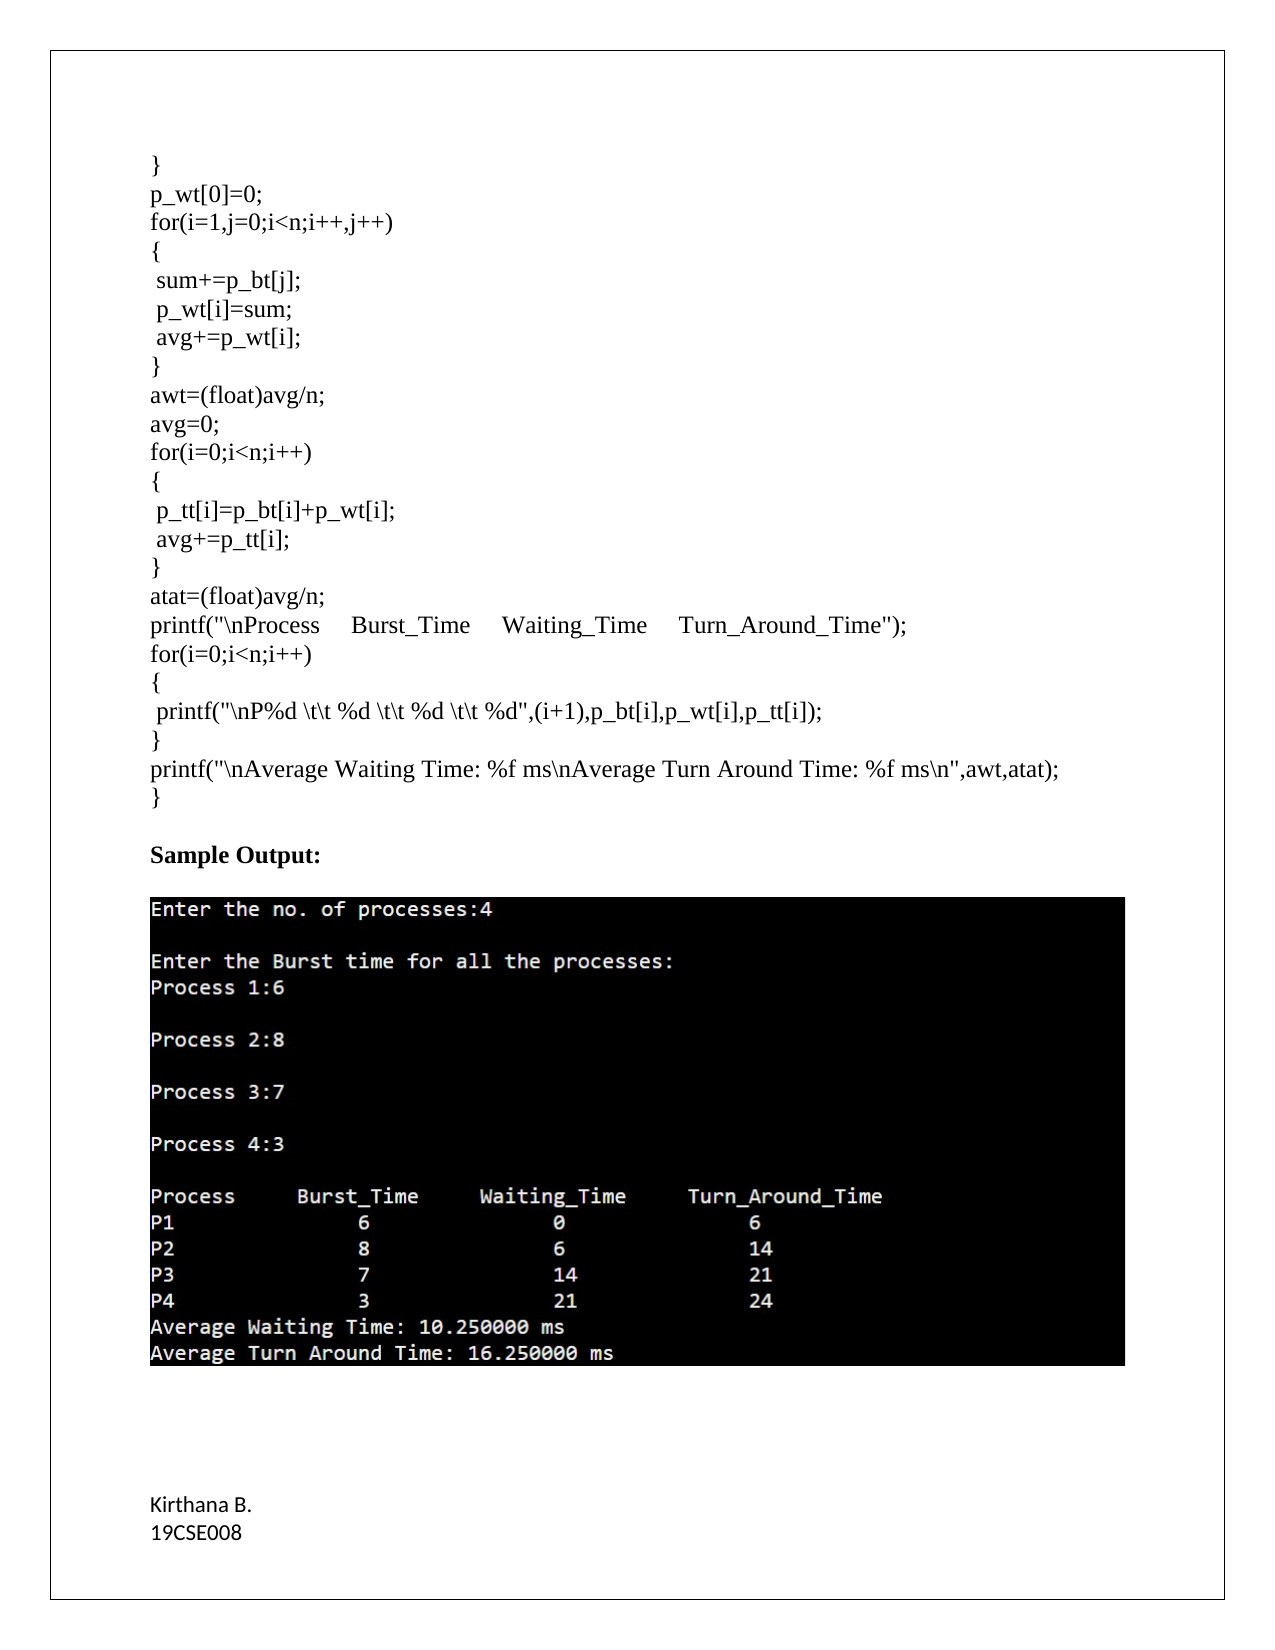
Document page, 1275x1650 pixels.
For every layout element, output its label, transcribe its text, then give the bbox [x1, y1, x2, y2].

text p_wt[0]=0; [150, 179, 1125, 207]
text p_wt[i]=sum; [150, 294, 1125, 322]
text printf("\nProcess Burst_Time Waiting_Time Turn_Around_Time"); [150, 610, 1125, 639]
text { [150, 667, 1125, 696]
text avg+=p_tt[i]; [150, 524, 1125, 552]
text awt=(float)avg/n; [150, 380, 1125, 409]
text Sample Output: [150, 840, 1125, 869]
text printf("\nAverage Waiting Time: %f ms\nAverage Turn Around Time: %f ms\n",awt,atat); [150, 754, 1125, 782]
text for(i=0;i<n;i++) [150, 639, 1125, 667]
text avg+=p_wt[i]; [150, 322, 1125, 351]
text } [150, 725, 1125, 754]
text { [150, 236, 1125, 265]
text { [150, 466, 1125, 495]
text for(i=1,j=0;i<n;i++,j++) [150, 207, 1125, 236]
text } [150, 782, 1125, 811]
text printf("\nP%d \t\t %d \t\t %d \t\t %d",(i+1),p_bt[i],p_wt[i],p_tt[i]); [150, 696, 1125, 725]
text } [150, 351, 1125, 380]
text } [150, 150, 1125, 179]
text sum+=p_bt[j]; [150, 265, 1125, 294]
text } [150, 552, 1125, 581]
picture [150, 897, 1125, 1366]
text p_tt[i]=p_bt[i]+p_wt[i]; [150, 495, 1125, 524]
text avg=0; [150, 409, 1125, 437]
text atat=(float)avg/n; [150, 581, 1125, 610]
text for(i=0;i<n;i++) [150, 437, 1125, 466]
